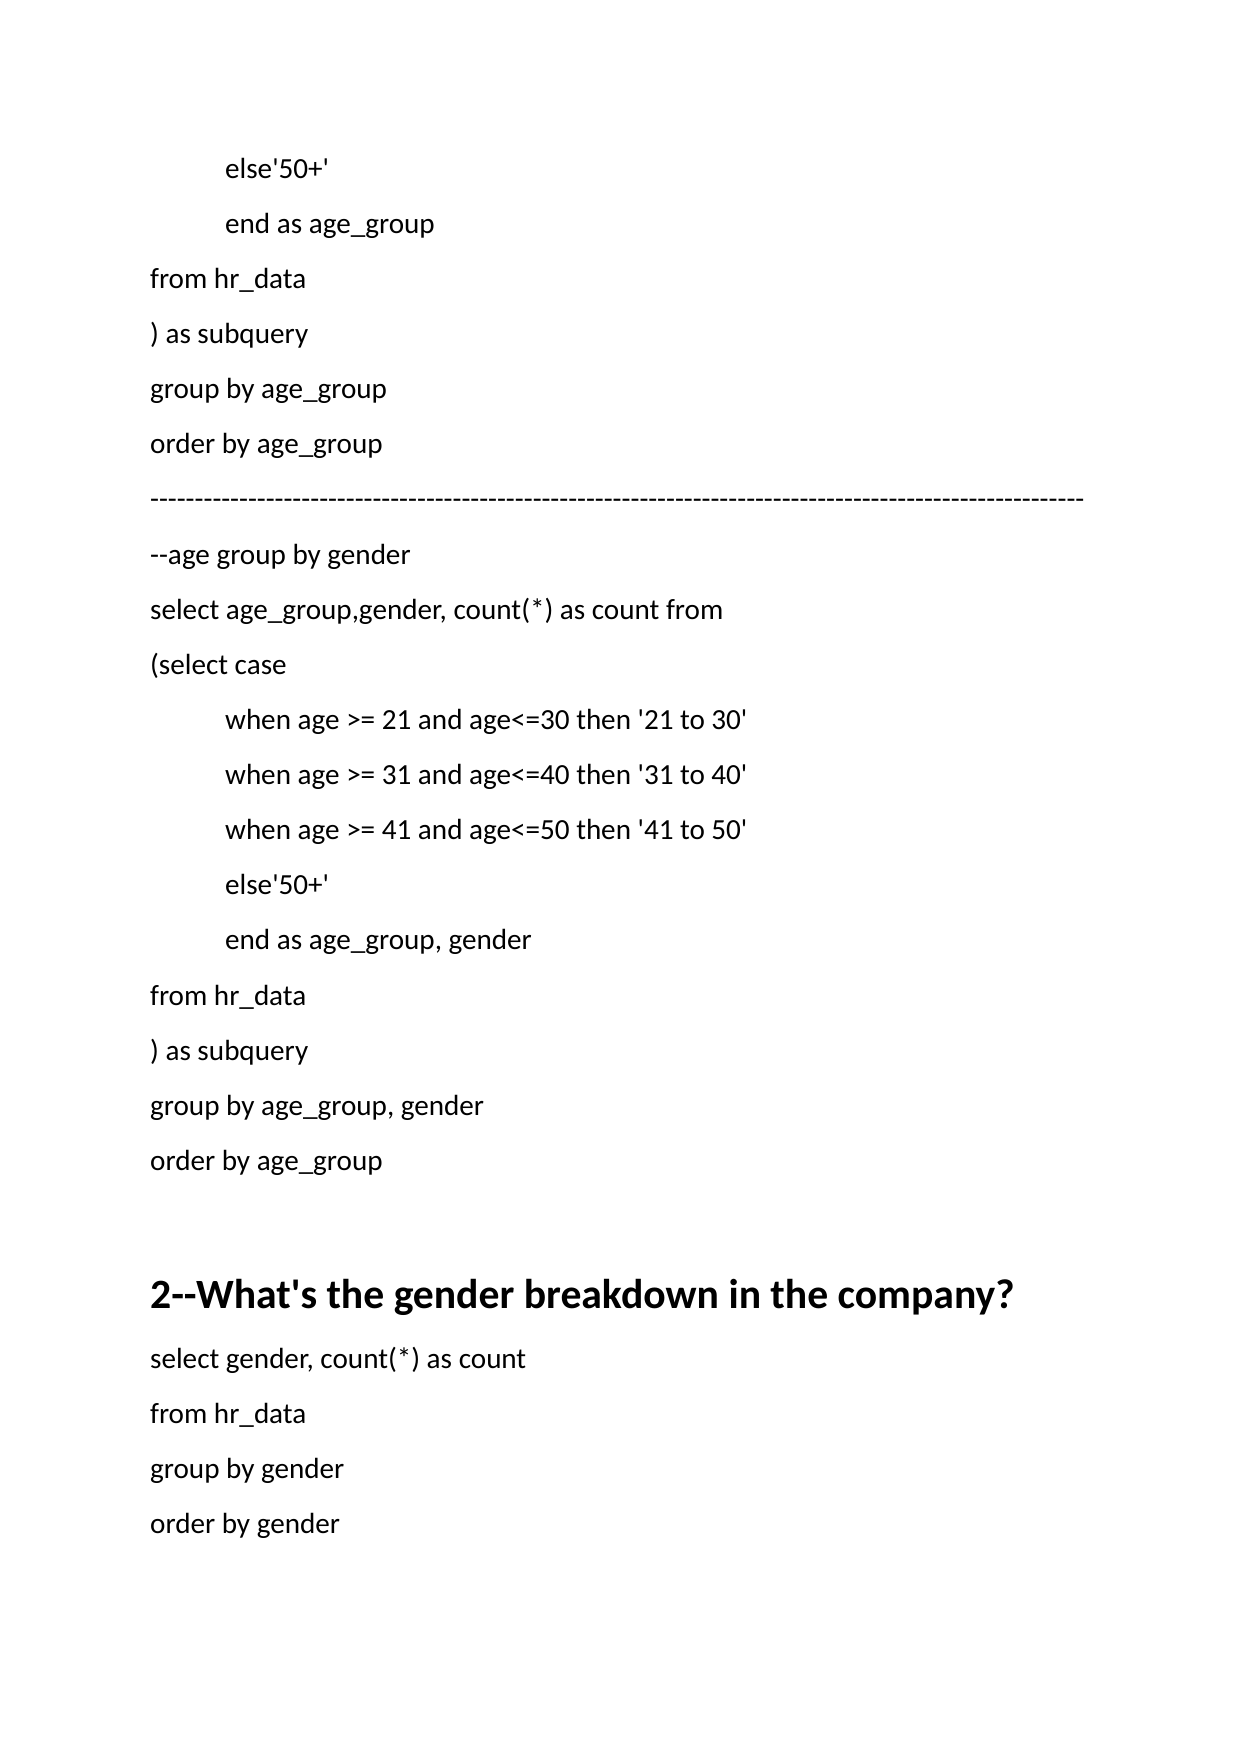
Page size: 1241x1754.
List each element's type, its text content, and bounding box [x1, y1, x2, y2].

text group by age_group [150, 370, 1090, 406]
text ) as subquery [150, 1032, 1090, 1067]
text order by age_group [150, 1142, 1090, 1177]
text --------------------------------------------------------------------------------------------------------- [150, 481, 1090, 516]
text 2--What's the gender breakdown in the company? [150, 1268, 1090, 1319]
text end as age_group, gender [150, 921, 1090, 957]
text order by gender [150, 1505, 1090, 1541]
text (select case [150, 646, 1090, 682]
text select age_group,gender, count(*) as count from [150, 591, 1090, 626]
text --age group by gender [150, 536, 1090, 571]
text else'50+' [150, 150, 1090, 186]
text from hr_data [150, 1395, 1090, 1431]
text when age >= 21 and age<=30 then '21 to 30' [150, 701, 1090, 737]
text ) as subquery [150, 315, 1090, 351]
text from hr_data [150, 260, 1090, 296]
text when age >= 41 and age<=50 then '41 to 50' [150, 811, 1090, 847]
text when age >= 31 and age<=40 then '31 to 40' [150, 756, 1090, 792]
text else'50+' [150, 866, 1090, 902]
text from hr_data [150, 977, 1090, 1012]
text group by gender [150, 1450, 1090, 1486]
text select gender, count(*) as count [150, 1340, 1090, 1376]
text end as age_group [150, 205, 1090, 241]
text group by age_group, gender [150, 1087, 1090, 1122]
text order by age_group [150, 426, 1090, 461]
